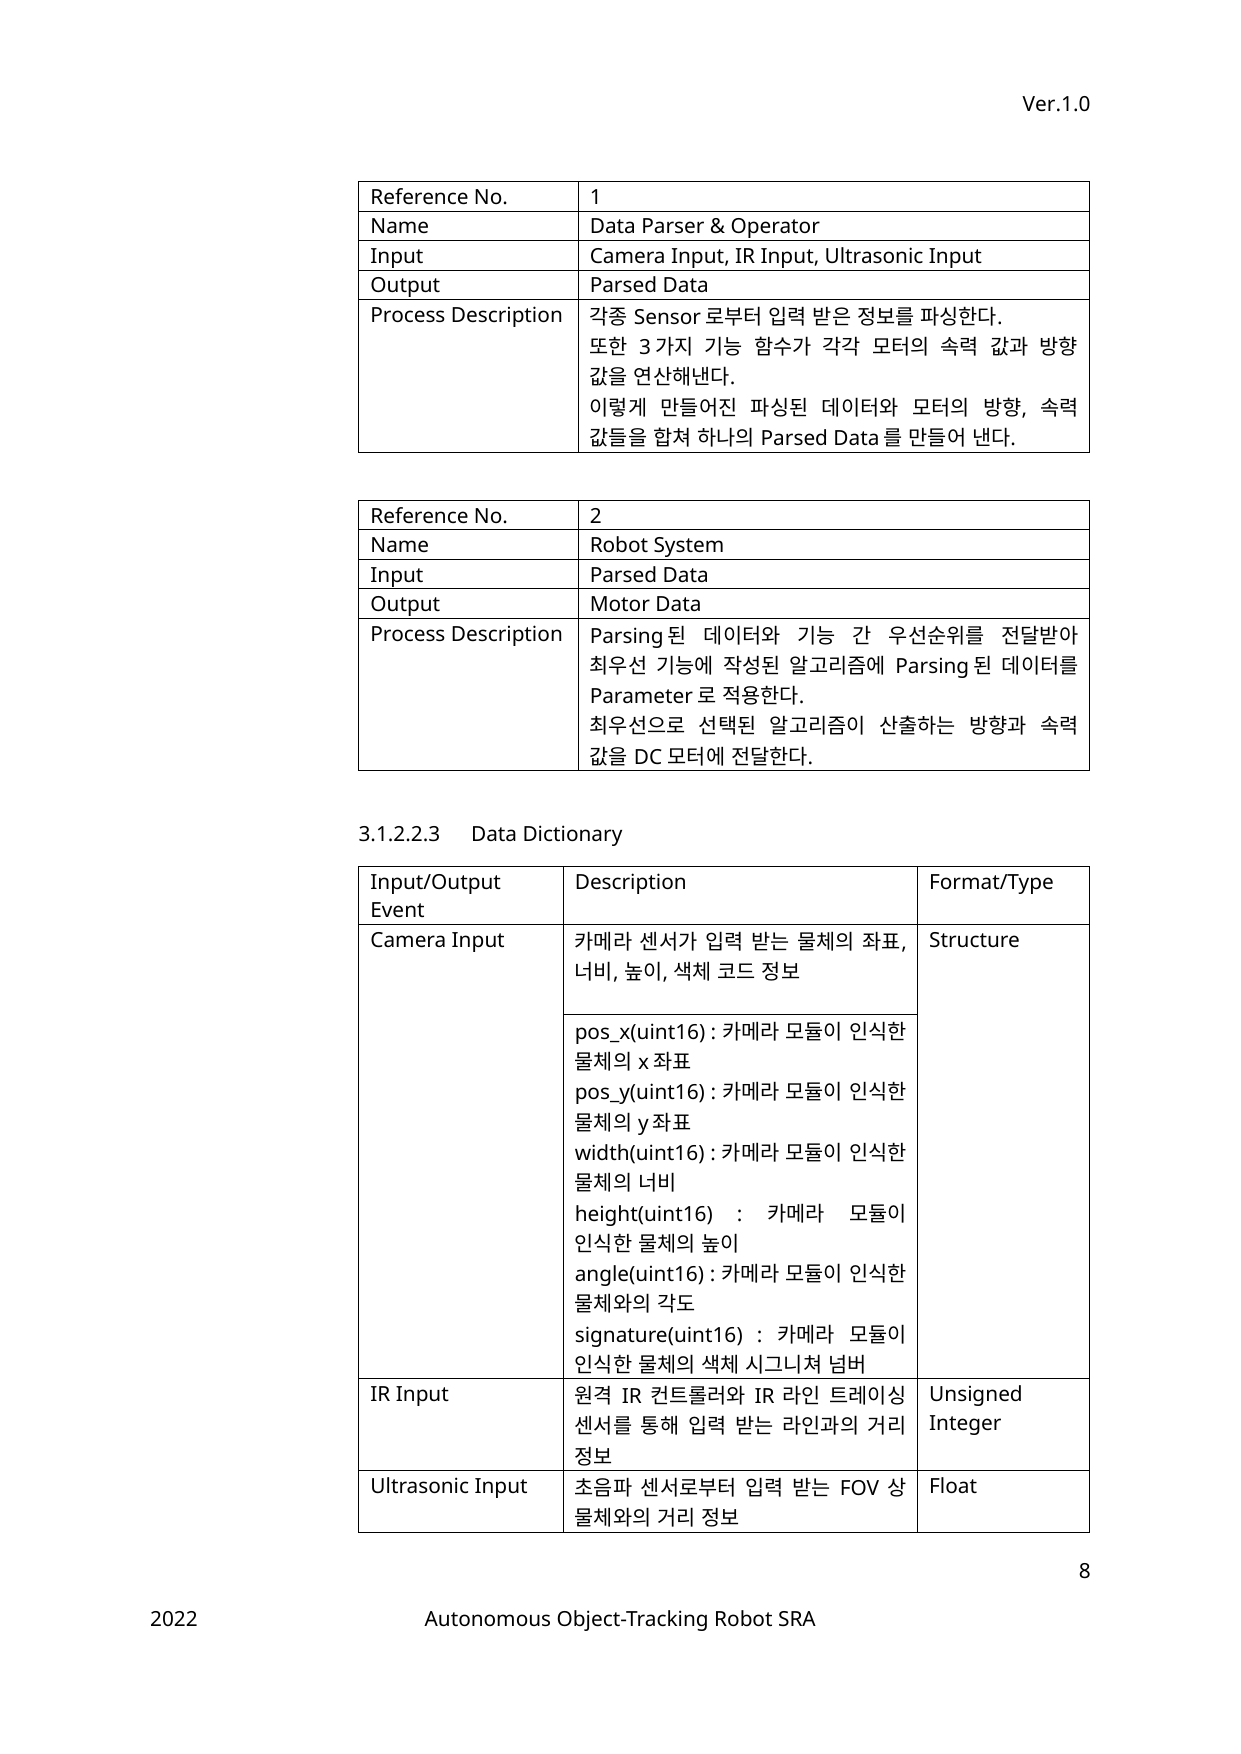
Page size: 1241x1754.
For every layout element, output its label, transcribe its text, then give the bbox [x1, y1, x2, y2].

table_header Description [564, 867, 917, 924]
table_cell Camera Input, IR Input, Ultrasonic Input [579, 241, 1089, 269]
table_cell 카메라 센서가 입력 받는 물체의 좌표, 너비, 높이, 색체 코드 정보 [564, 925, 917, 1014]
table_cell Input [359, 560, 578, 588]
table_cell Structure [918, 925, 1089, 1378]
table_cell Name [359, 212, 578, 240]
table_header Format/Type [918, 867, 1089, 924]
table_cell IR Input [359, 1379, 563, 1470]
list Data Dictionary [358, 819, 1090, 847]
table_header 1 [579, 182, 1089, 211]
table_cell Input [359, 241, 578, 269]
table_cell Float [918, 1471, 1089, 1532]
table_cell Camera Input [359, 925, 563, 1378]
table_cell Motor Data [579, 589, 1089, 618]
table_header 2 [579, 501, 1089, 529]
table_cell Parsed Data [579, 560, 1089, 588]
table_header Reference No. [359, 501, 578, 529]
table_cell Process Description [359, 619, 578, 770]
table_cell 초음파 센서로부터 입력 받는 FOV 상 물체와의 거리 정보 [564, 1471, 917, 1532]
table_header Reference No. [359, 182, 578, 211]
table_cell Parsed Data [579, 271, 1089, 299]
table_cell Output [359, 589, 578, 618]
table_cell 원격 IR 컨트롤러와 IR 라인 트레이싱 센서를 통해 입력 받는 라인과의 거리 정보 [564, 1379, 917, 1470]
table_cell Unsigned Integer [918, 1379, 1089, 1470]
table_cell Output [359, 271, 578, 299]
table_cell Parsing된 데이터와 기능 간 우선순위를 전달받아 최우선 기능에 작성된 알고리즘에 Parsing된 데이터를 Parameter로 적용한다. 최우선으로 선택된 알고리즘이 산출하는 방향과 속력 값을 DC 모터에 전달한다. [579, 619, 1089, 770]
table_cell Ultrasonic Input [359, 1471, 563, 1532]
table_cell 각종 Sensor로부터 입력 받은 정보를 파싱한다. 또한 3가지 기능 함수가 각각 모터의 속력 값과 방향 값을 연산해낸다. 이렇게 만들어진 파싱된 데이터와 모터의 방향, 속력 값들을 합쳐 하나의 Parsed Data를 만들어 낸다. [579, 300, 1089, 452]
table_cell Process Description [359, 300, 578, 452]
table_cell Data Parser & Operator [579, 212, 1089, 240]
table_cell Robot System [579, 530, 1089, 559]
table_header Input/Output Event [359, 867, 563, 924]
table_cell Name [359, 530, 578, 559]
table_cell pos_x(uint16) : 카메라 모듈이 인식한 물체의 x좌표 pos_y(uint16) : 카메라 모듈이 인식한 물체의 y좌표 width(uint16) : 카메라 모듈이 인식한 물체의 너비 height(uint16) : 카메라 모듈이 인식한 물체의 높이 angle(uint16) : 카메라 모듈이 인식한 물체와의 각도 signature(uint16) : 카메라 모듈이 인식한 물체의 색체 시그니쳐 넘버 [564, 1015, 917, 1378]
